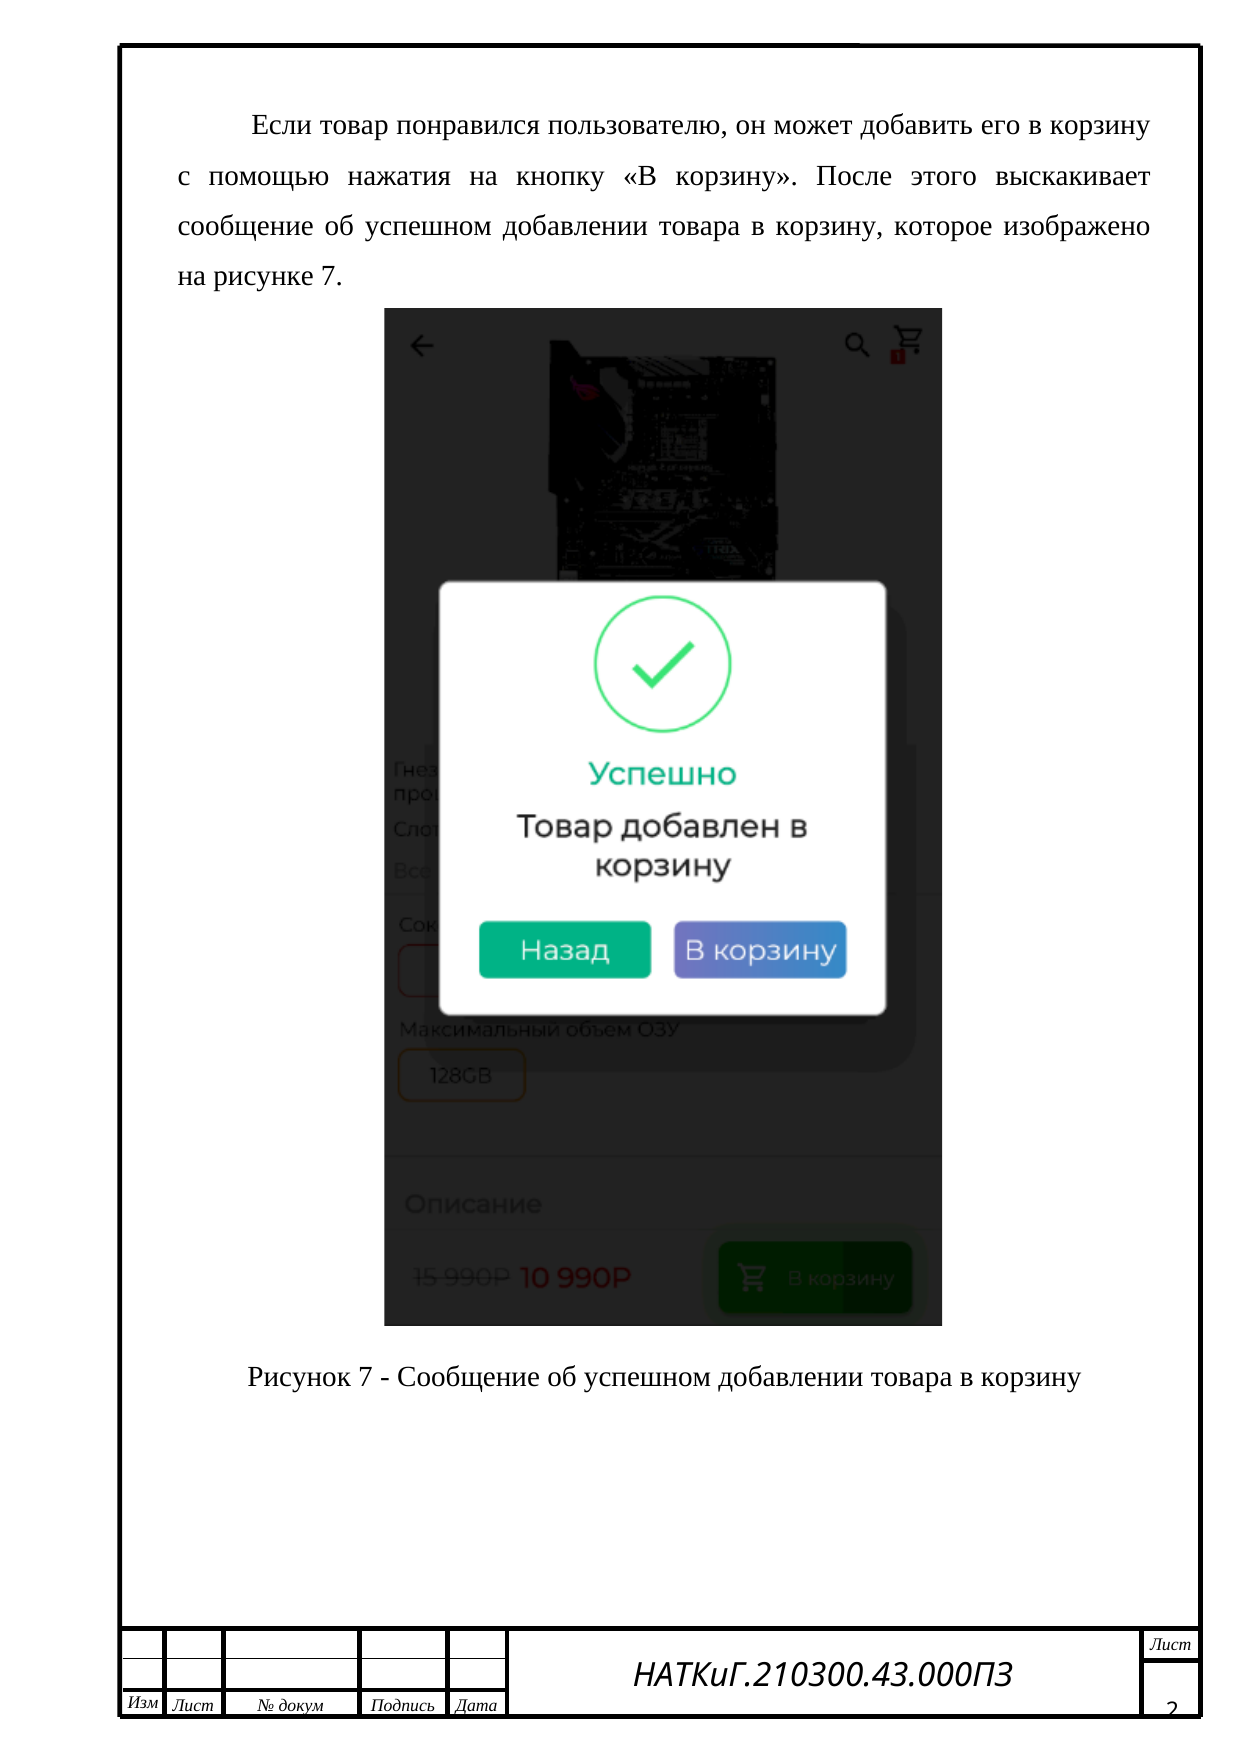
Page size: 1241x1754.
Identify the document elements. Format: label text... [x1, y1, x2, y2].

text Если товар понравился пользователю, он может добавить его в корзину с помощью нажатия на кнопку «В корзину». После этого выскакивает сообщение об успешном добавлении товара в корзину, которое изображено на рисунке 7. [177, 107, 1152, 292]
picture [384, 308, 943, 1326]
